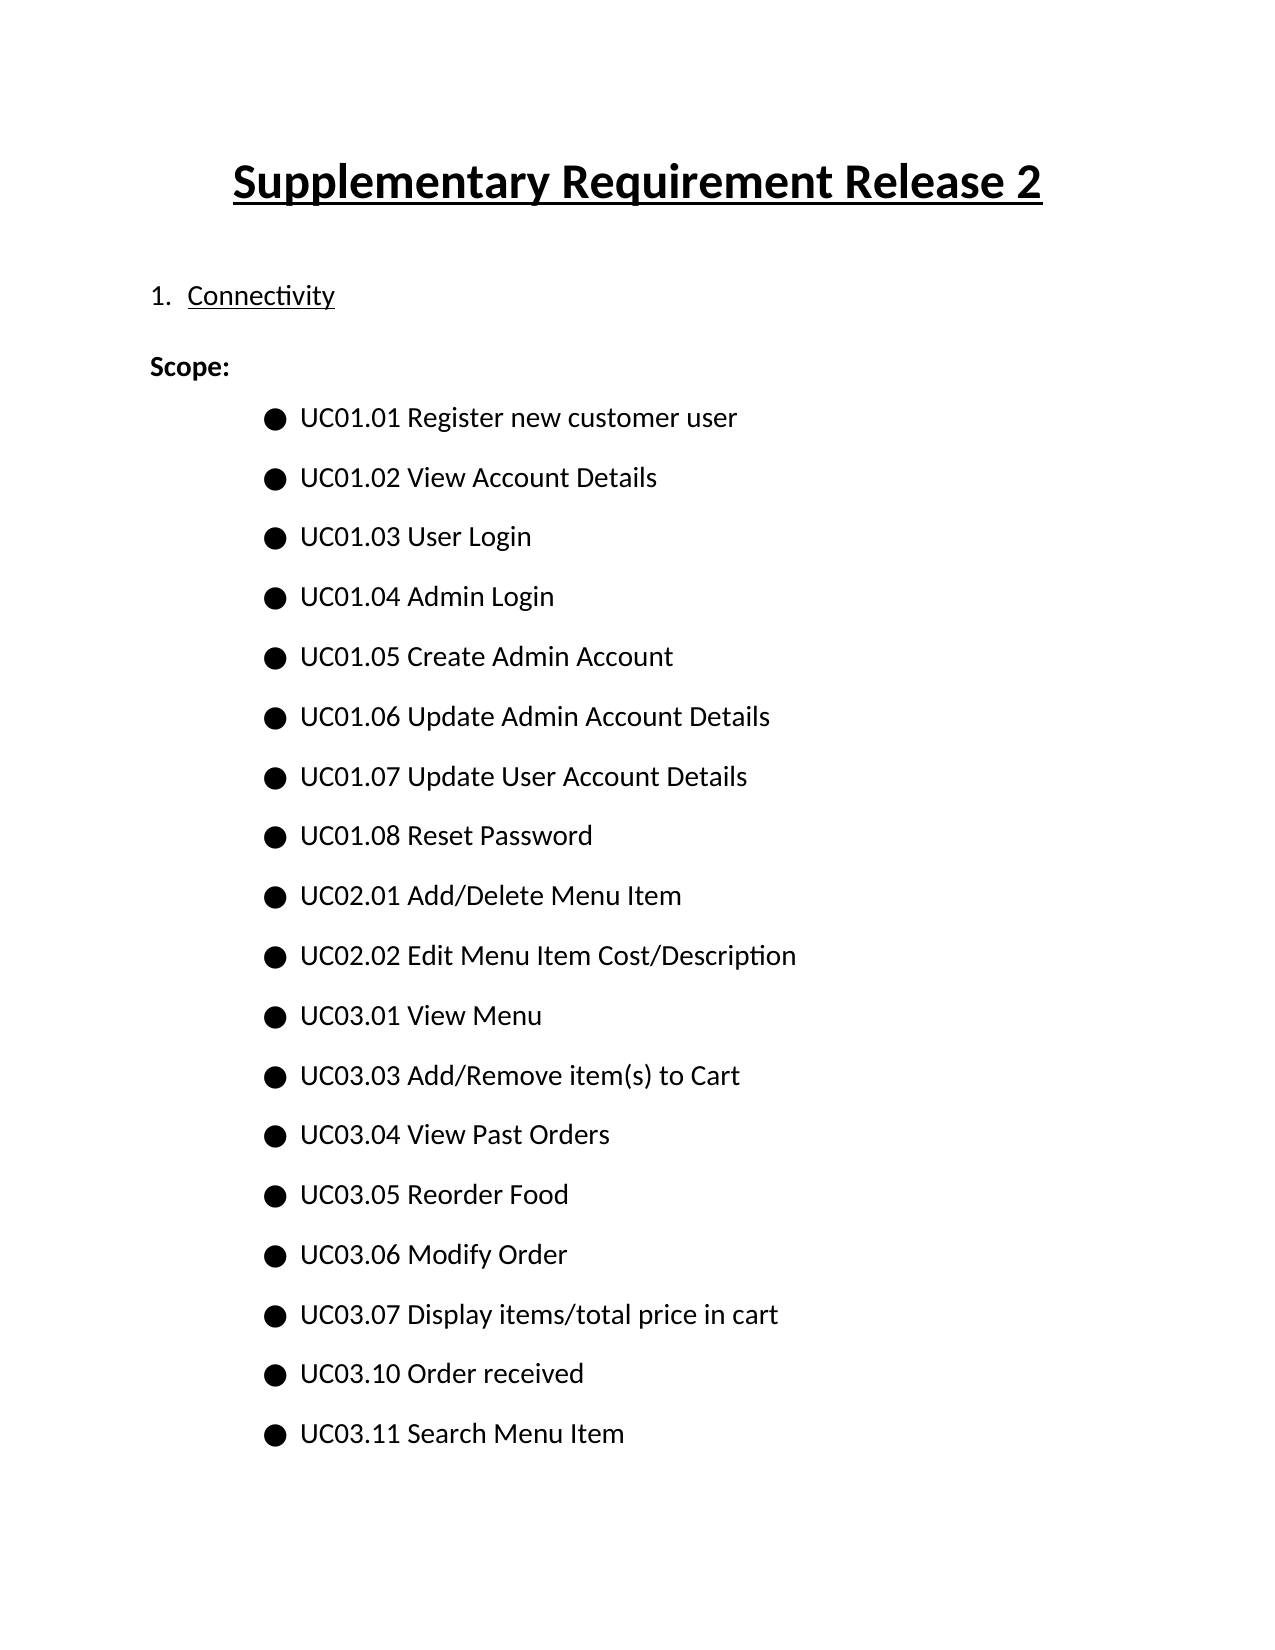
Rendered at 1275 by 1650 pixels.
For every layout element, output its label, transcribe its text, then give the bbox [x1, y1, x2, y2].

list UC02.02 Edit Menu Item Cost/Description [262, 922, 1125, 982]
text Scope: [150, 348, 1125, 384]
list UC02.01 Add/Delete Menu Item [262, 862, 1125, 922]
list UC03.04 View Past Orders [262, 1102, 1125, 1161]
list UC03.11 Search Menu Item [262, 1401, 1125, 1460]
list UC01.02 View Account Details [300, 444, 1125, 504]
text Supplementary Requirement Release 2 [150, 150, 1125, 211]
list UC01.06 Update Admin Account Details [300, 683, 1125, 743]
list UC01.05 Create Admin Account [300, 623, 1125, 683]
list UC01.07 Update User Account Details [300, 743, 1125, 803]
list UC03.10 Order received [262, 1341, 1125, 1401]
list UC03.07 Display items/total price in cart [262, 1281, 1125, 1341]
list UC03.03 Add/Remove item(s) to Cart [262, 1042, 1125, 1102]
list UC03.06 Modify Order [262, 1221, 1125, 1281]
list UC01.08 Reset Password [300, 803, 1125, 862]
list UC01.03 User Login [300, 504, 1125, 563]
list UC01.01 Register new customer user [262, 384, 1125, 444]
list Connectivity [150, 277, 1125, 313]
list UC03.05 Reorder Food [262, 1161, 1125, 1221]
list UC01.04 Admin Login [262, 563, 1125, 623]
list UC03.01 View Menu [262, 982, 1125, 1042]
